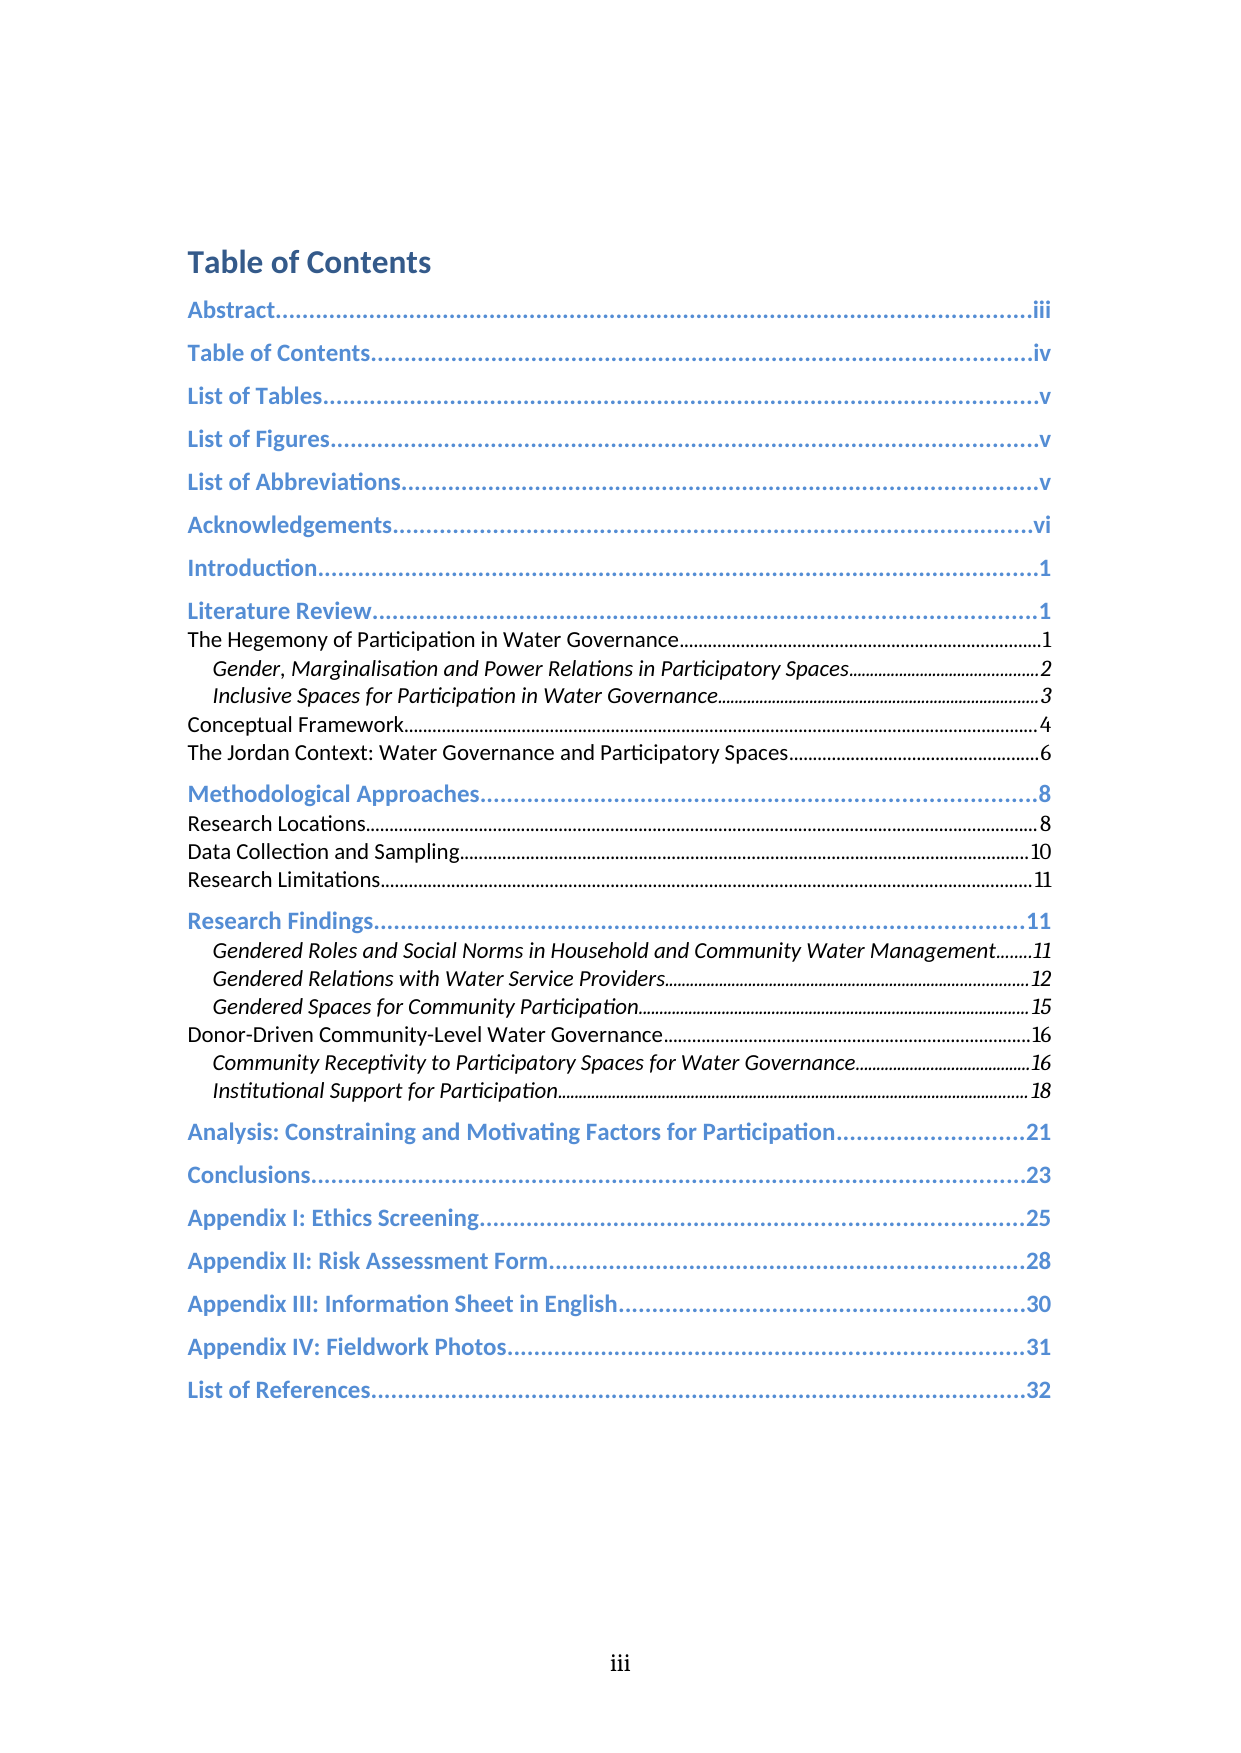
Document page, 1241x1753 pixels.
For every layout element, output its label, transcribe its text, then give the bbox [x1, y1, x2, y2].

text List of Figures v [187, 423, 1053, 453]
text Research Findings 11 [187, 905, 1053, 936]
text Acknowledgements vi [187, 509, 1053, 539]
text Appendix I: Ethics Screening 25 [187, 1202, 1053, 1233]
text Gendered Relations with Water Service Providers 12 [212, 964, 1053, 992]
text Research Limitations 11 [187, 865, 1053, 893]
text Data Collection and Sampling 10 [187, 837, 1053, 865]
text Conceptual Framework 4 [187, 710, 1053, 738]
text Analysis: Constraining and Motivating Factors for Participation 21 [187, 1116, 1053, 1147]
text List of References 32 [187, 1374, 1053, 1405]
text Inclusive Spaces for Participation in Water Governance 3 [212, 682, 1053, 710]
text Table of Contents iv [187, 337, 1053, 367]
text Research Locations 8 [187, 809, 1053, 837]
text Introduction 1 [187, 552, 1053, 583]
text Institutional Support for Participation 18 [212, 1076, 1053, 1104]
text Abstract iii [187, 294, 1053, 324]
text Conclusions 23 [187, 1159, 1053, 1190]
text The Jordan Context: Water Governance and Participatory Spaces 6 [187, 738, 1053, 766]
text Appendix III: Information Sheet in English 30 [187, 1288, 1053, 1319]
text List of Tables v [187, 380, 1053, 411]
text Gendered Roles and Social Norms in Household and Community Water Management 11 [212, 936, 1053, 964]
text Literature Review 1 [187, 595, 1053, 626]
text Gender, Marginalisation and Power Relations in Participatory Spaces 2 [212, 654, 1053, 682]
text Methodological Approaches 8 [187, 778, 1053, 809]
text Donor-Driven Community-Level Water Governance 16 [187, 1020, 1053, 1048]
subtitle Table of Contents [187, 241, 1053, 281]
text Gendered Spaces for Community Participation 15 [212, 992, 1053, 1020]
text Community Receptivity to Participatory Spaces for Water Governance 16 [212, 1048, 1053, 1076]
text List of Abbreviations v [187, 466, 1053, 497]
text Appendix II: Risk Assessment Form 28 [187, 1246, 1053, 1276]
text Appendix IV: Fieldwork Photos 31 [187, 1332, 1053, 1362]
text The Hegemony of Participation in Water Governance 1 [187, 626, 1053, 654]
